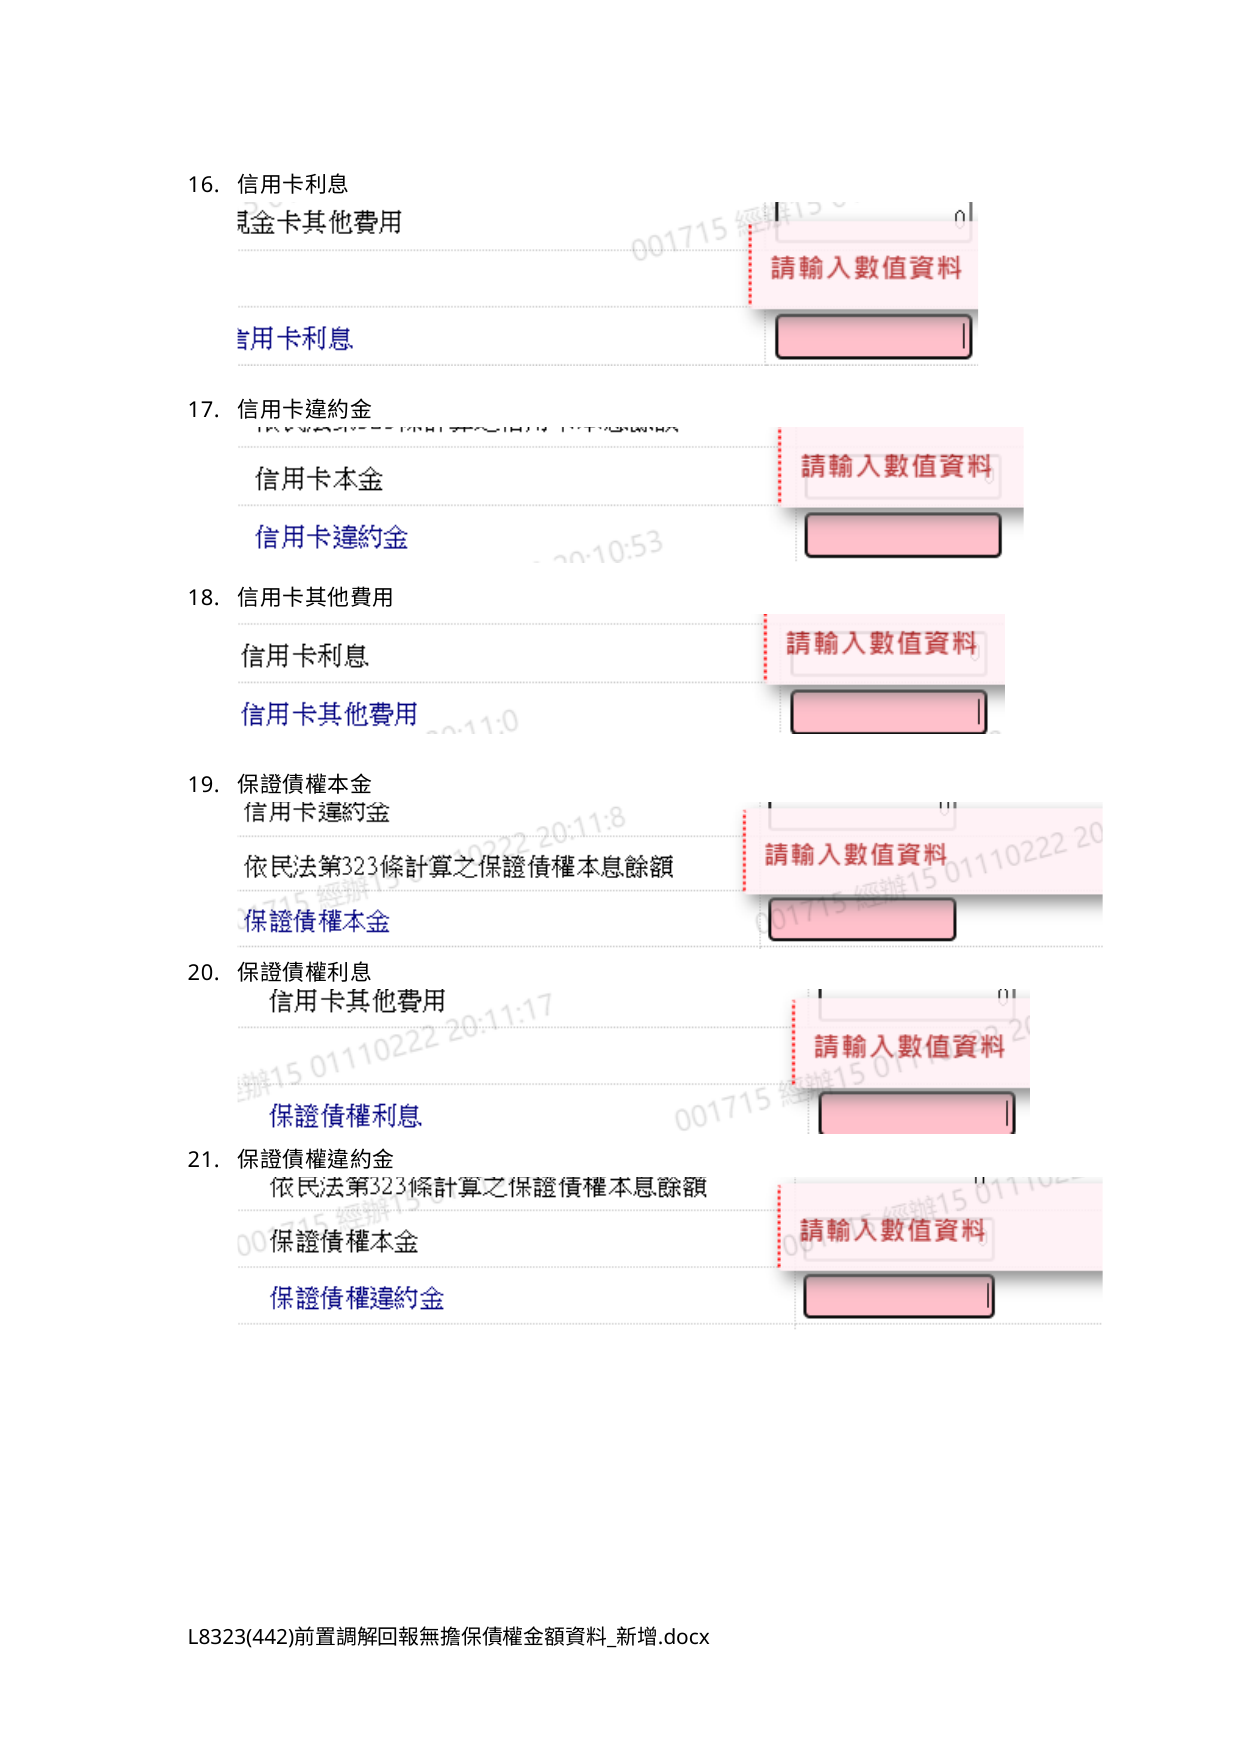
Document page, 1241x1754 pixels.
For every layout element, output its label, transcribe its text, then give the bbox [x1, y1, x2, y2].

picture [237, 427, 1024, 563]
picture [237, 989, 1030, 1134]
picture [237, 802, 1103, 949]
picture [237, 1177, 1103, 1331]
picture [237, 202, 979, 366]
picture [237, 614, 1005, 734]
